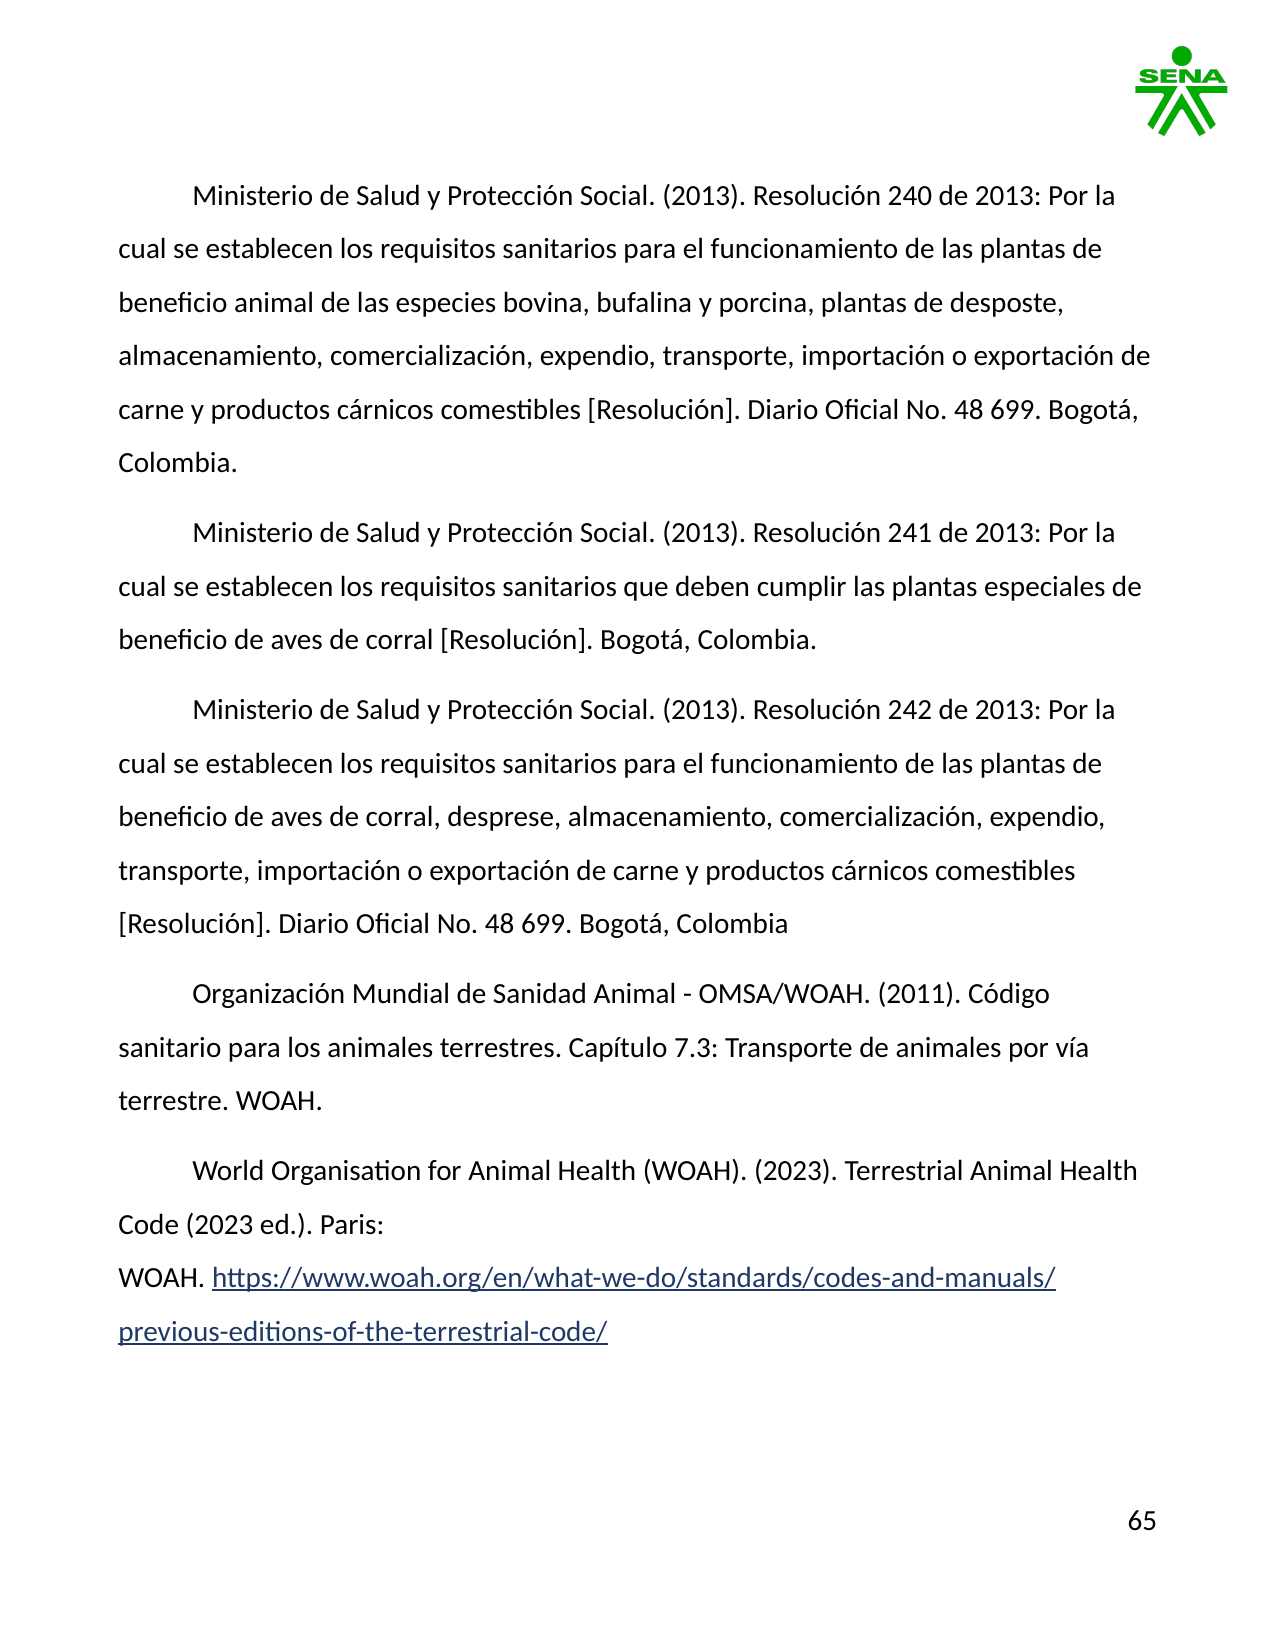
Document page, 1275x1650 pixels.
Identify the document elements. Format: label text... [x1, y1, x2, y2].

text Ministerio de Salud y Protección Social. (2013). Resolución 240 de 2013: Por la cual se establecen los requisitos sanitarios para el funcionamiento de las plantas de beneficio animal de las especies bovina, bufalina y porcina, plantas de desposte, almacenamiento, comercialización, expendio, transporte, importación o exportación de carne y productos cárnicos comestibles [Resolución]. Diario Oficial No. 48 699. Bogotá, Colombia. [118, 177, 1157, 480]
picture [1135, 46, 1228, 136]
text Ministerio de Salud y Protección Social. (2013). Resolución 242 de 2013: Por la cual se establecen los requisitos sanitarios para el funcionamiento de las plantas de beneficio de aves de corral, desprese, almacenamiento, comercialización, expendio, transporte, importación o exportación de carne y productos cárnicos comestibles [Resolución]. Diario Oficial No. 48 699. Bogotá, Colombia [118, 691, 1157, 941]
text World Organisation for Animal Health (WOAH). (2023). Terrestrial Animal Health Code (2023 ed.). Paris: WOAH. https://www.woah.org/en/what-we-do/standards/codes-and-manuals/previous-editions-of-the-terrestrial-code/ [118, 1152, 1157, 1348]
text Ministerio de Salud y Protección Social. (2013). Resolución 241 de 2013: Por la cual se establecen los requisitos sanitarios que deben cumplir las plantas especiales de beneficio de aves de corral [Resolución]. Bogotá, Colombia. [118, 514, 1157, 657]
text Organización Mundial de Sanidad Animal - OMSA/WOAH. (2011). Código sanitario para los animales terrestres. Capítulo 7.3: Transporte de animales por vía terrestre. WOAH. [118, 975, 1157, 1118]
